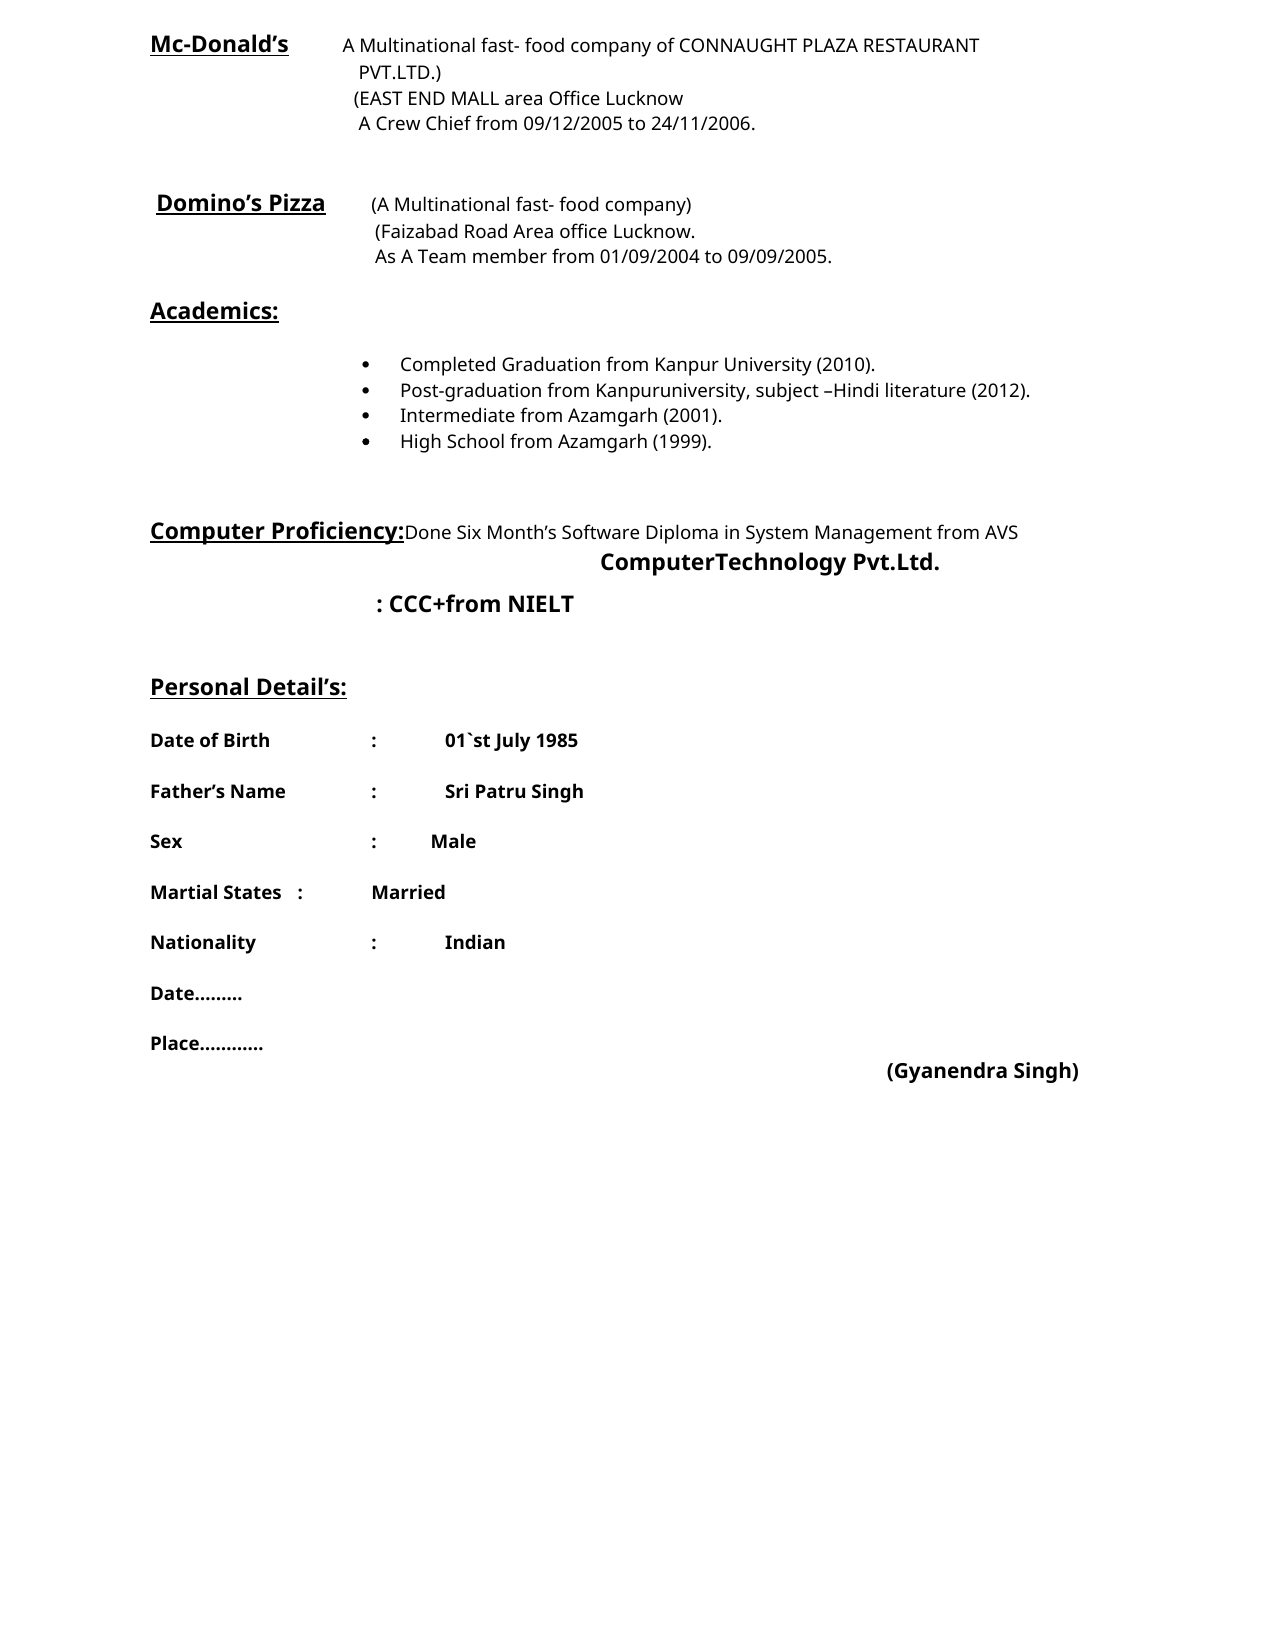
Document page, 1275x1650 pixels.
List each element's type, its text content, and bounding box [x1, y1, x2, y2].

text Academics: [150, 295, 1256, 326]
text Father’s Name : Sri Patru Singh [150, 778, 1256, 804]
text Mc-Donald’s A Multinational fast- food company of CONNAUGHT PLAZA RESTAURANT [150, 28, 1256, 59]
list Intermediate from Azamgarh (2001). [362, 403, 1256, 428]
text Nationality : Indian [150, 930, 1256, 955]
text PVT.LTD.) [300, 59, 1256, 85]
title Computer Proficiency:Done Six Month’s Software Diploma in System Management from AVS ComputerTechnology Pvt.Ltd. [150, 515, 1192, 578]
list Post-graduation from Kanpuruniversity, subject –Hindi literature (2012). [362, 377, 1256, 403]
text Date……… [150, 980, 1256, 1006]
text Sex : Male [150, 829, 1256, 854]
text Date of Birth : 01`st July 1985 [150, 728, 1256, 753]
text (Gyanendra Singh) [150, 1056, 1256, 1085]
list High School from Azamgarh (1999). [362, 428, 1256, 454]
title : CCC+from NIELT [150, 588, 1192, 619]
text Place………… [150, 1031, 1256, 1056]
text (Faizabad Road Area office Lucknow. [300, 218, 1256, 244]
text Domino’s Pizza (A Multinational fast- food company) [150, 187, 1256, 218]
text Personal Detail’s: [150, 671, 1256, 703]
text As A Team member from 01/09/2004 to 09/09/2005. [300, 244, 1256, 269]
text A Crew Chief from 09/12/2005 to 24/11/2006. [225, 110, 1256, 136]
text Martial States : Married [150, 879, 1256, 905]
text (EAST END MALL area Office Lucknow [225, 85, 1256, 110]
list Completed Graduation from Kanpur University (2010). [362, 352, 1256, 377]
